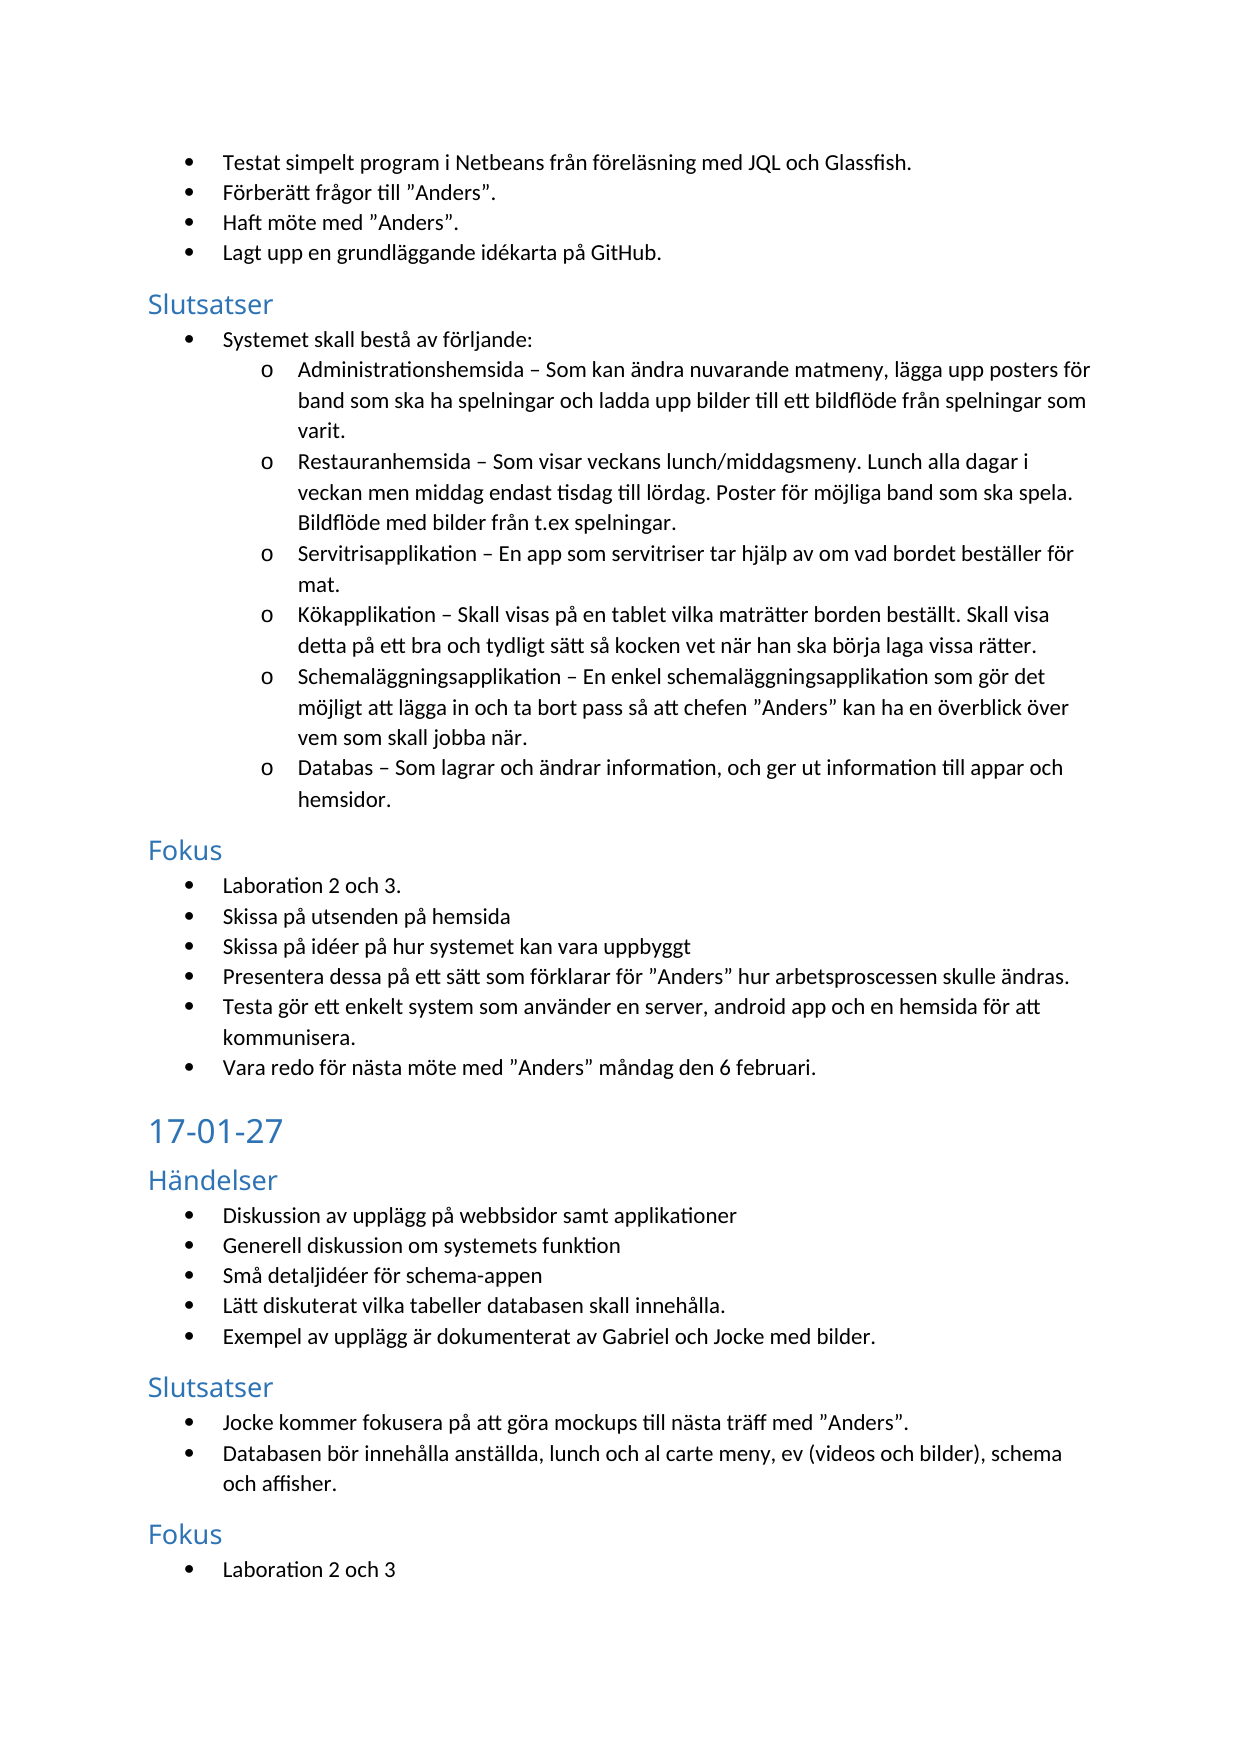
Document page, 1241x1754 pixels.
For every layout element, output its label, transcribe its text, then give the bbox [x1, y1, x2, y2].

list Kökapplikation – Skall visas på en tablet vilka maträtter borden beställt. Skall visa detta på ett bra och tydligt sätt så kocken vet när han ska börja laga vissa rätter. [260, 600, 1093, 659]
list Restauranhemsida – Som visar veckans lunch/middagsmeny. Lunch alla dagar i veckan men middag endast tisdag till lördag. Poster för möjliga band som ska spela. Bildflöde med bilder från t.ex spelningar. [260, 447, 1093, 536]
list Skissa på utsenden på hemsida [185, 902, 1093, 930]
list Haft möte med ”Anders”. [185, 208, 1093, 236]
list Databasen bör innehålla anställda, lunch och al carte meny, ev (videos och bilder), schema och affisher. [185, 1439, 1093, 1497]
subtitle Fokus [148, 832, 1093, 869]
list Diskussion av upplägg på webbsidor samt applikationer [185, 1201, 1093, 1229]
subtitle 17-01-27 [148, 1108, 1093, 1153]
list Vara redo för nästa möte med ”Anders” måndag den 6 februari. [185, 1053, 1093, 1081]
list Skissa på idéer på hur systemet kan vara uppbyggt [185, 932, 1093, 960]
subtitle Slutsatser [148, 1369, 1093, 1406]
subtitle Händelser [148, 1161, 1093, 1198]
list Små detaljidéer för schema-appen [185, 1261, 1093, 1289]
list Laboration 2 och 3 [185, 1556, 1093, 1583]
list Laboration 2 och 3. [185, 872, 1093, 899]
list Lätt diskuterat vilka tabeller databasen skall innehålla. [185, 1292, 1093, 1319]
list Servitrisapplikation – En app som servitriser tar hjälp av om vad bordet beställer för mat. [260, 539, 1093, 598]
subtitle Slutsatser [148, 285, 1093, 322]
list Generell diskussion om systemets funktion [185, 1231, 1093, 1259]
list Testat simpelt program i Netbeans från föreläsning med JQL och Glassfish. [185, 148, 1093, 176]
list Systemet skall bestå av förljande: [185, 325, 1093, 353]
list Schemaläggningsapplikation – En enkel schemaläggningsapplikation som gör det möjligt att lägga in och ta bort pass så att chefen ”Anders” kan ha en överblick över vem som skall jobba när. [260, 662, 1093, 751]
list Testa gör ett enkelt system som använder en server, android app och en hemsida för att kommunisera. [185, 992, 1093, 1051]
list Databas – Som lagrar och ändrar information, och ger ut information till appar och hemsidor. [260, 753, 1093, 813]
list Lagt upp en grundläggande idékarta på GitHub. [185, 238, 1093, 266]
subtitle Fokus [148, 1516, 1093, 1553]
list Administrationshemsida – Som kan ändra nuvarande matmeny, lägga upp posters för band som ska ha spelningar och ladda upp bilder till ett bildflöde från spelningar som varit. [260, 355, 1093, 445]
list Exempel av upplägg är dokumenterat av Gabriel och Jocke med bilder. [185, 1322, 1093, 1350]
list Förberätt frågor till ”Anders”. [185, 178, 1093, 206]
list Jocke kommer fokusera på att göra mockups till nästa träff med ”Anders”. [185, 1408, 1093, 1436]
list Presentera dessa på ett sätt som förklarar för ”Anders” hur arbetsproscessen skulle ändras. [185, 962, 1093, 990]
